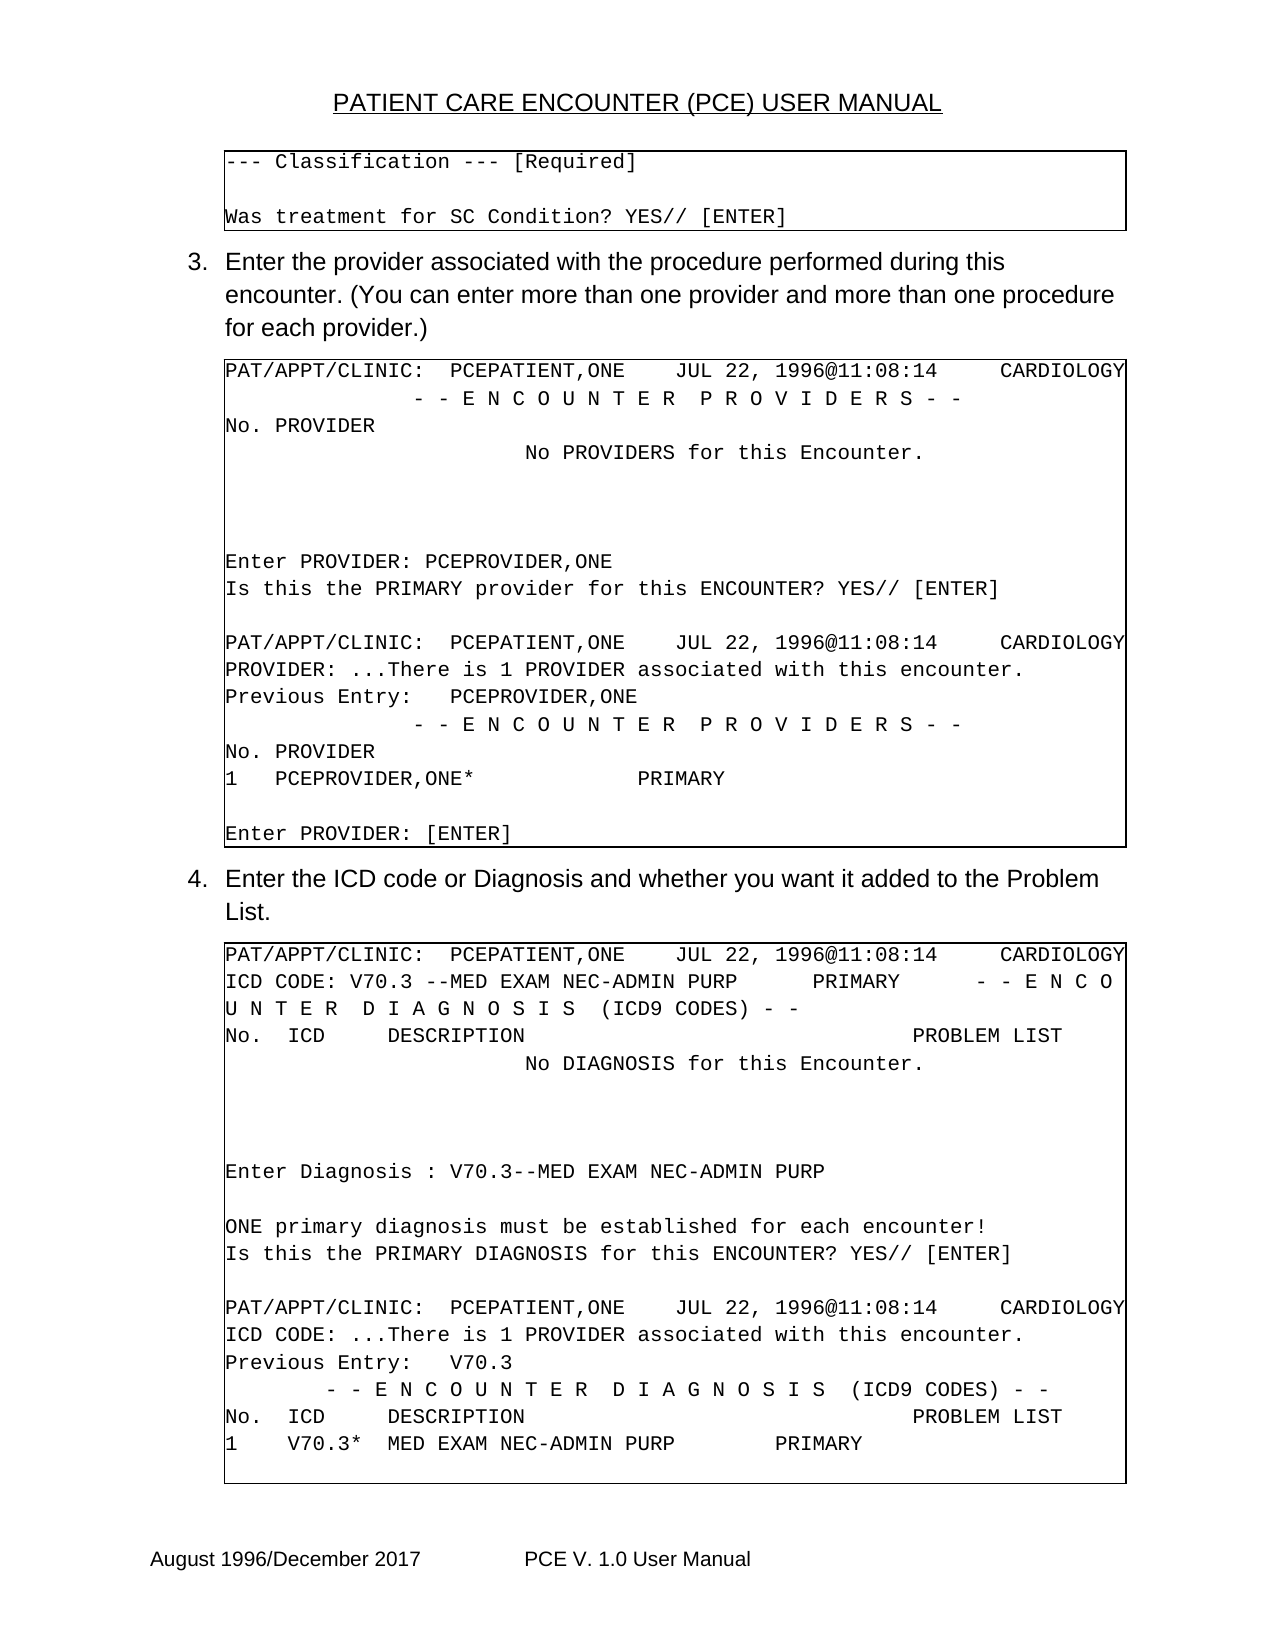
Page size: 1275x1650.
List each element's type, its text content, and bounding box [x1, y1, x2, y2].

text PAT/APPT/CLINIC: PCEPATIENT,ONE JUL 22, 1996@11:08:14 CARDIOLOGY [225, 944, 1125, 967]
text Previous Entry: V70.3 [225, 1350, 1125, 1375]
text No. PROVIDER [225, 413, 1125, 438]
text Previous Entry: PCEPROVIDER,ONE [225, 685, 1125, 710]
text ICD CODE: V70.3 --MED EXAM NEC-ADMIN PURP PRIMARY - - E N C O U N T E R D I A G N O S I S (ICD9 CODES) - - [225, 969, 1125, 1022]
text - - E N C O U N T E R D I A G N O S I S (ICD9 CODES) - - [225, 1377, 1125, 1402]
list Enter the provider associated with the procedure performed during this encounter. (You can enter more than one provider and more than one procedure for each provider.) [187, 247, 1125, 342]
text ONE primary diagnosis must be established for each encounter! [225, 1214, 1125, 1239]
text PAT/APPT/CLINIC: PCEPATIENT,ONE JUL 22, 1996@11:08:14 CARDIOLOGY [225, 1296, 1125, 1321]
text No. ICD DESCRIPTION PROBLEM LIST [225, 1404, 1125, 1430]
text --- Classification --- [Required] [225, 152, 1125, 175]
text ICD CODE: ...There is 1 PROVIDER associated with this encounter. [225, 1323, 1125, 1348]
text No. PROVIDER [225, 739, 1125, 764]
text Enter PROVIDER: [ENTER] [225, 821, 1125, 846]
text Is this the PRIMARY provider for this ENCOUNTER? YES// [ENTER] [225, 576, 1125, 601]
text Enter PROVIDER: PCEPROVIDER,ONE [225, 549, 1125, 574]
text Was treatment for SC Condition? YES// [ENTER] [225, 204, 1125, 230]
text 1 V70.3* MED EXAM NEC-ADMIN PURP PRIMARY [225, 1432, 1125, 1457]
list Enter the ICD code or Diagnosis and whether you want it added to the Problem List. [187, 864, 1125, 926]
text No DIAGNOSIS for this Encounter. [225, 1051, 1125, 1076]
text PAT/APPT/CLINIC: PCEPATIENT,ONE JUL 22, 1996@11:08:14 CARDIOLOGY [225, 360, 1125, 384]
text Is this the PRIMARY DIAGNOSIS for this ENCOUNTER? YES// [ENTER] [225, 1241, 1125, 1267]
text - - E N C O U N T E R P R O V I D E R S - - [225, 712, 1125, 737]
text 1 PCEPROVIDER,ONE* PRIMARY [225, 767, 1125, 792]
text - - E N C O U N T E R P R O V I D E R S - - [225, 386, 1125, 411]
text No. ICD DESCRIPTION PROBLEM LIST [225, 1024, 1125, 1049]
text PAT/APPT/CLINIC: PCEPATIENT,ONE JUL 22, 1996@11:08:14 CARDIOLOGY [225, 631, 1125, 656]
text Enter Diagnosis : V70.3--MED EXAM NEC-ADMIN PURP [225, 1160, 1125, 1185]
text PROVIDER: ...There is 1 PROVIDER associated with this encounter. [225, 658, 1125, 683]
text No PROVIDERS for this Encounter. [225, 440, 1125, 466]
